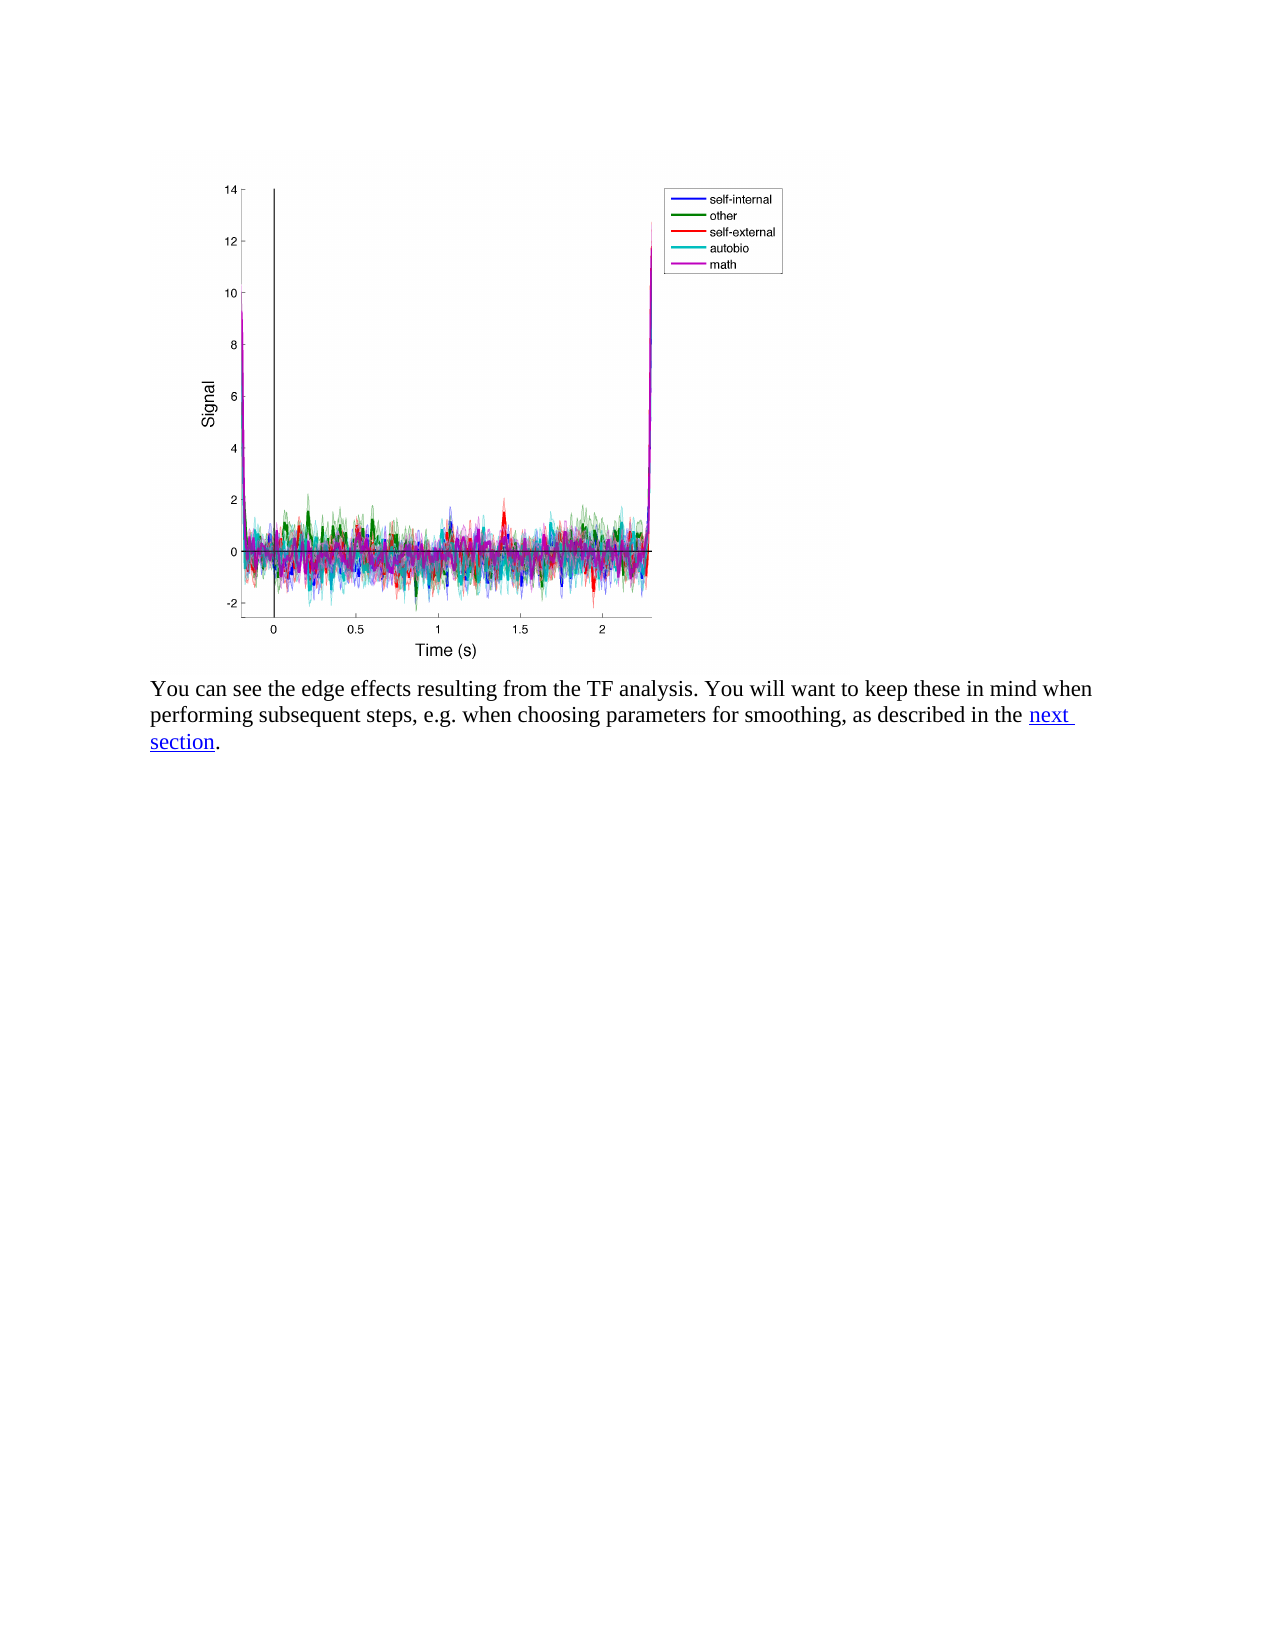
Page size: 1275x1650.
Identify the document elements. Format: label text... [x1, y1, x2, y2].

picture [150, 150, 851, 675]
text You can see the edge effects resulting from the TF analysis. You will want to keep these in mind when performing subsequent steps, e.g. when choosing parameters for smoothing, as described in the next section. [150, 675, 1125, 754]
